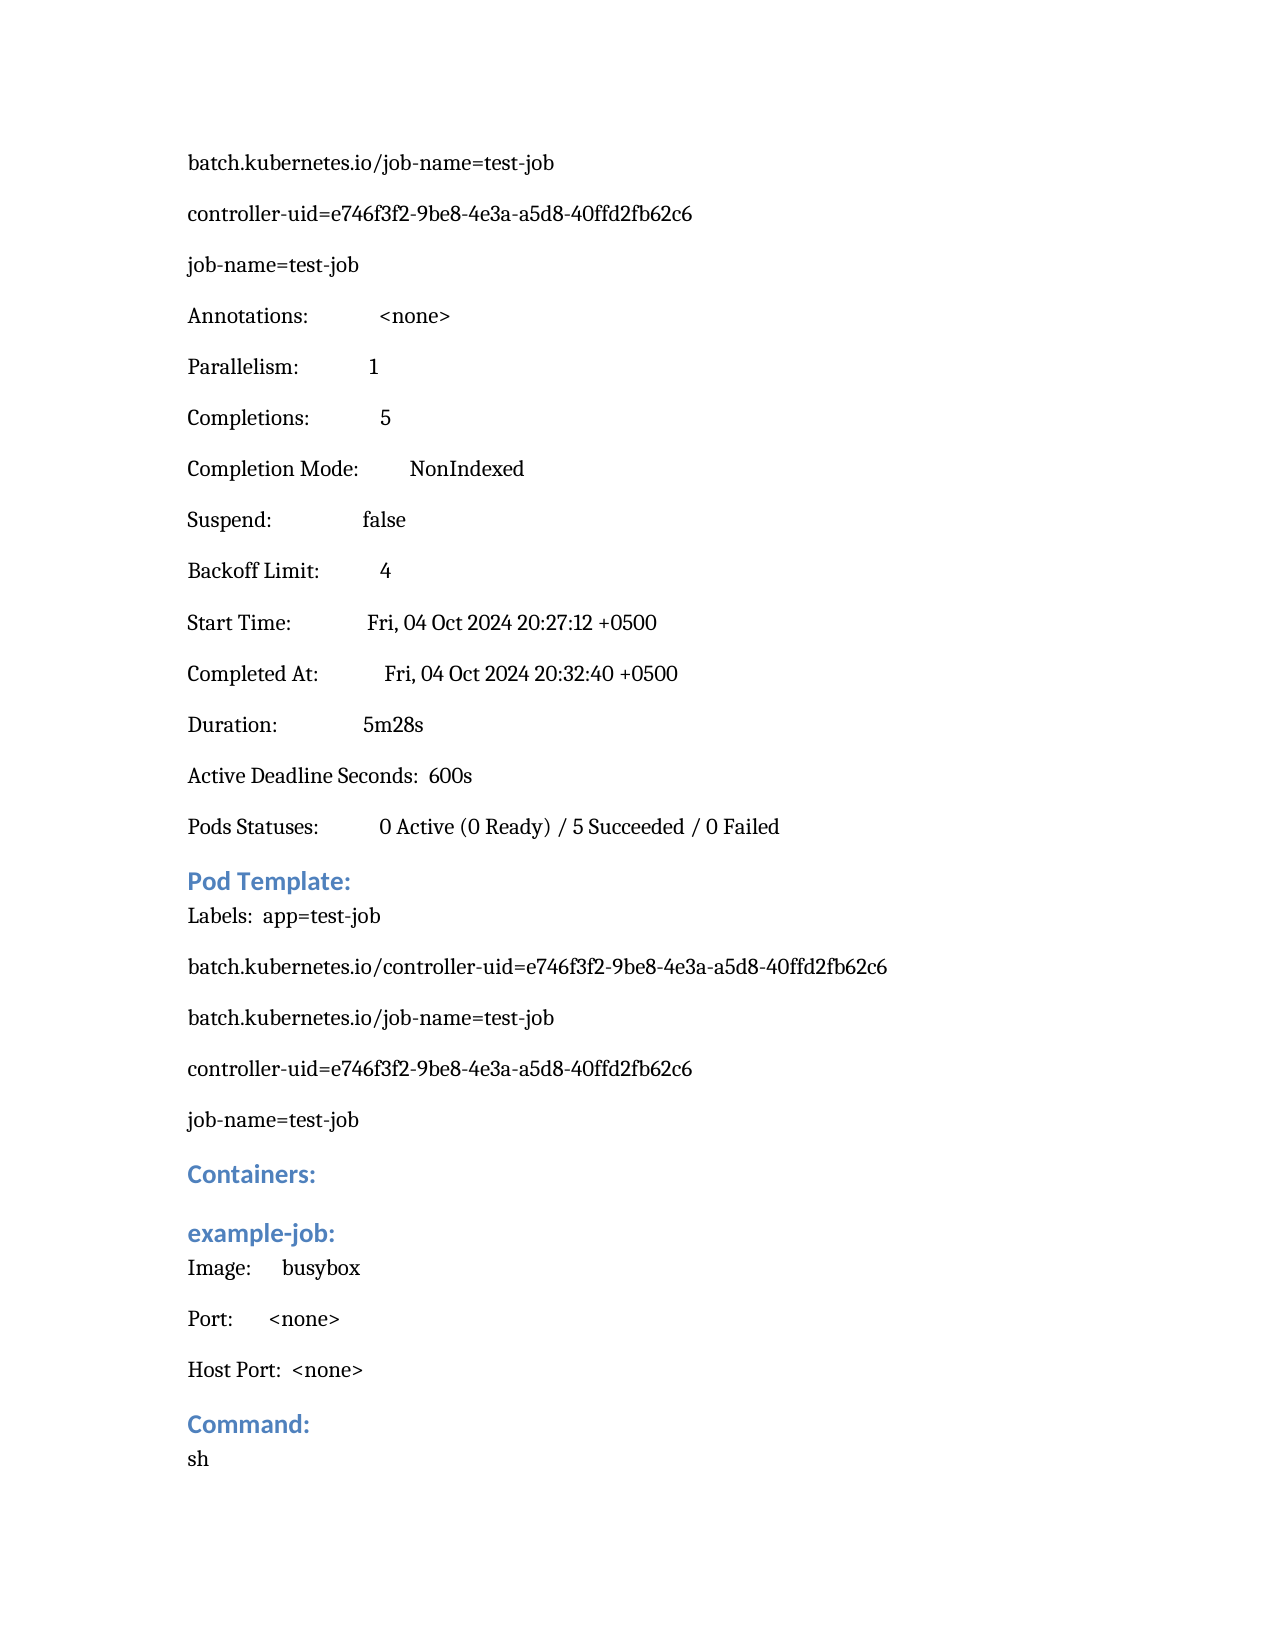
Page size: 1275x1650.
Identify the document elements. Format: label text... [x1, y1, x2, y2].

text batch.kubernetes.io/job-name=test-job [187, 1004, 1087, 1031]
text sh [187, 1445, 1087, 1472]
text Pods Statuses: 0 Active (0 Ready) / 5 Succeeded / 0 Failed [187, 813, 1087, 840]
subtitle Command: [187, 1407, 1087, 1441]
text Duration: 5m28s [187, 711, 1087, 738]
text Start Time: Fri, 04 Oct 2024 20:27:12 +0500 [187, 609, 1087, 636]
text Suspend: false [187, 507, 1087, 534]
text Host Port: <none> [187, 1356, 1087, 1383]
text Active Deadline Seconds: 600s [187, 762, 1087, 789]
subtitle example-job: [187, 1216, 1087, 1249]
text Backoff Limit: 4 [187, 558, 1087, 585]
subtitle Containers: [187, 1158, 1087, 1191]
text Annotations: <none> [187, 303, 1087, 329]
text Port: <none> [187, 1305, 1087, 1332]
text Labels: app=test-job [187, 902, 1087, 929]
text job-name=test-job [187, 1107, 1087, 1133]
text batch.kubernetes.io/job-name=test-job [187, 150, 1087, 176]
text job-name=test-job [187, 252, 1087, 278]
text batch.kubernetes.io/controller-uid=e746f3f2-9be8-4e3a-a5d8-40ffd2fb62c6 [187, 953, 1087, 980]
text Image: busybox [187, 1254, 1087, 1281]
text Completed At: Fri, 04 Oct 2024 20:32:40 +0500 [187, 660, 1087, 687]
text controller-uid=e746f3f2-9be8-4e3a-a5d8-40ffd2fb62c6 [187, 1056, 1087, 1082]
text controller-uid=e746f3f2-9be8-4e3a-a5d8-40ffd2fb62c6 [187, 201, 1087, 227]
subtitle Pod Template: [187, 864, 1087, 898]
text Parallelism: 1 [187, 354, 1087, 381]
text Completion Mode: NonIndexed [187, 456, 1087, 483]
text Completions: 5 [187, 405, 1087, 432]
